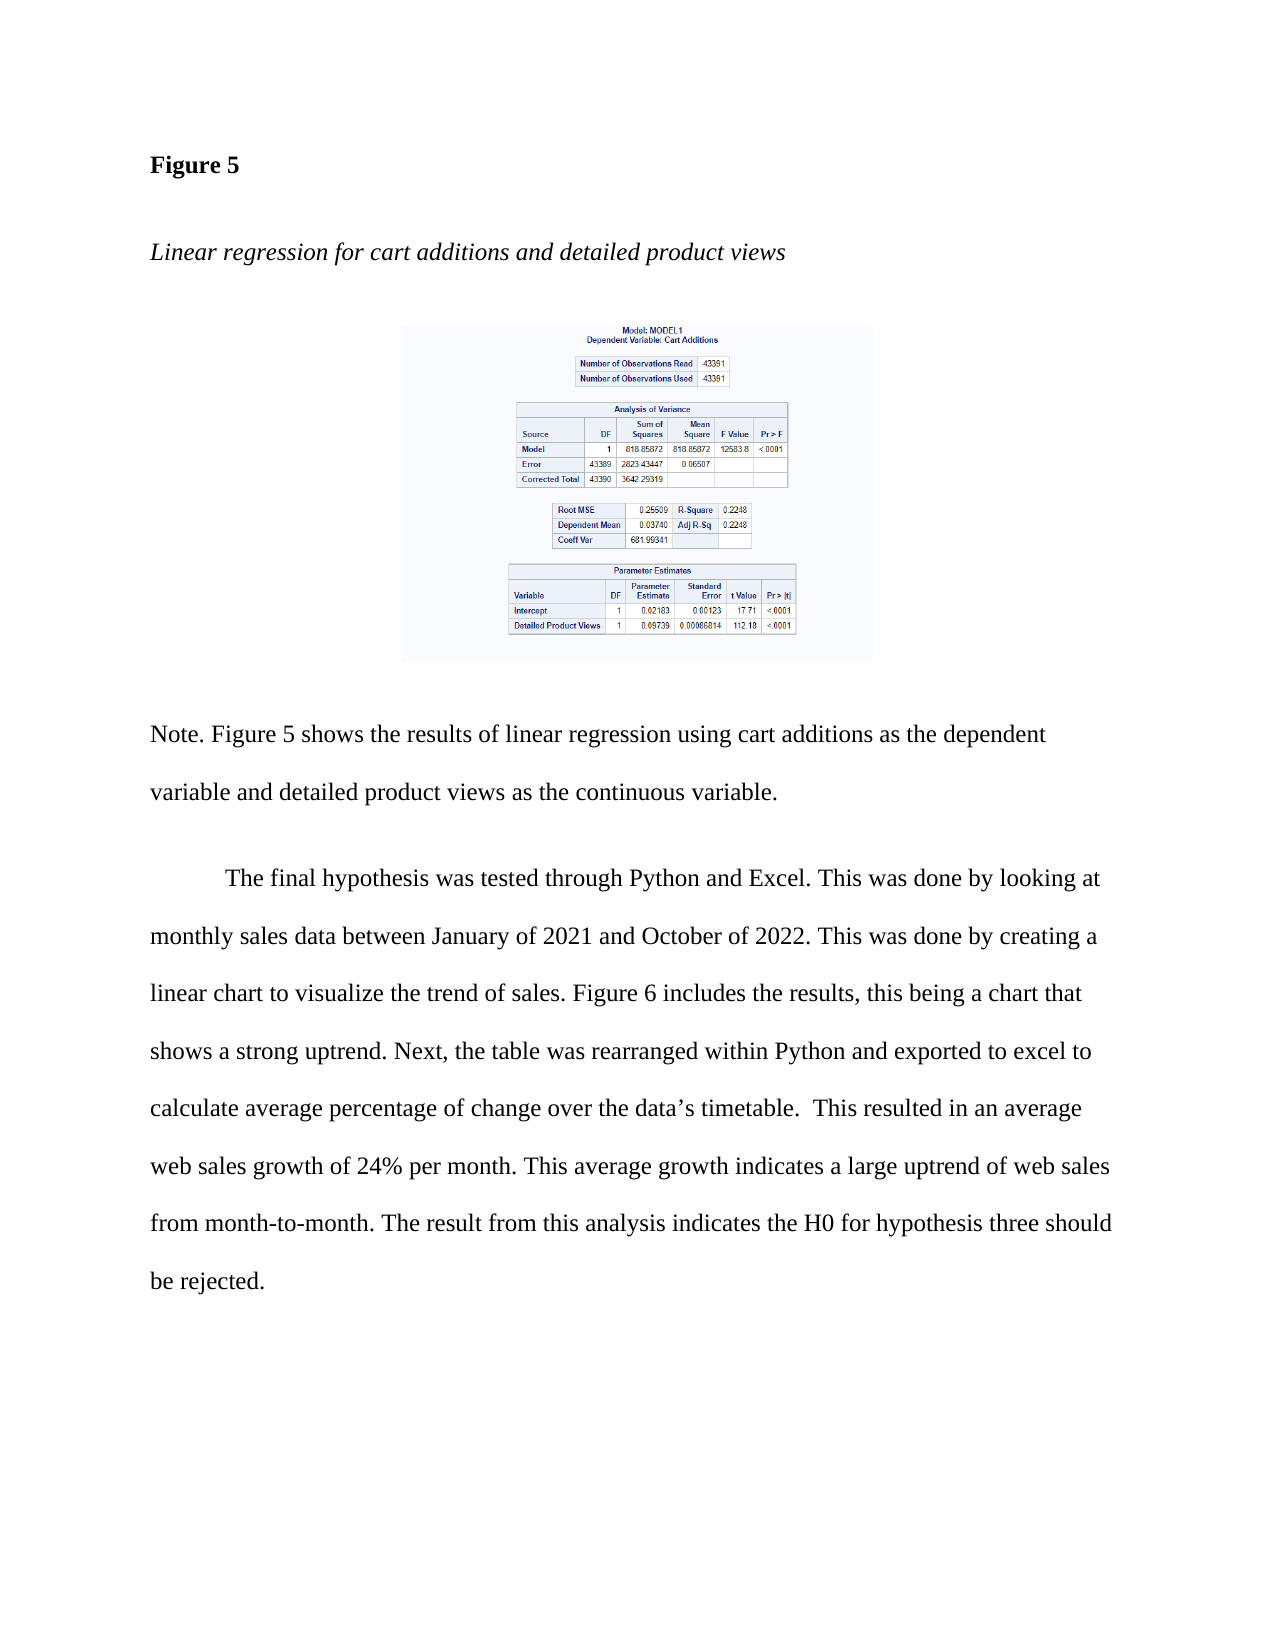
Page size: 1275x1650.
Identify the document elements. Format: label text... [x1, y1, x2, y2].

text Note. Figure 5 shows the results of linear regression using cart additions as the dependent variable and detailed product views as the continuous variable. [150, 719, 1125, 806]
text The final hypothesis was tested through Python and Excel. This was done by looking at monthly sales data between January of 2021 and October of 2022. This was done by creating a linear chart to visualize the trend of sales. Figure 6 includes the results, this being a chart that shows a strong uptrend. Next, the table was rearranged within Python and exported to excel to calculate average percentage of change over the data’s timetable. This resulted in an average web sales growth of 24% per month. This average growth indicates a large uptrend of web sales from month-to-month. The result from this analysis indicates the H0 for hypothesis three should be rejected. [150, 863, 1125, 1295]
text Linear regression for cart additions and detailed product views [150, 237, 1125, 265]
text Figure 5 [150, 150, 1125, 179]
picture [401, 323, 874, 662]
